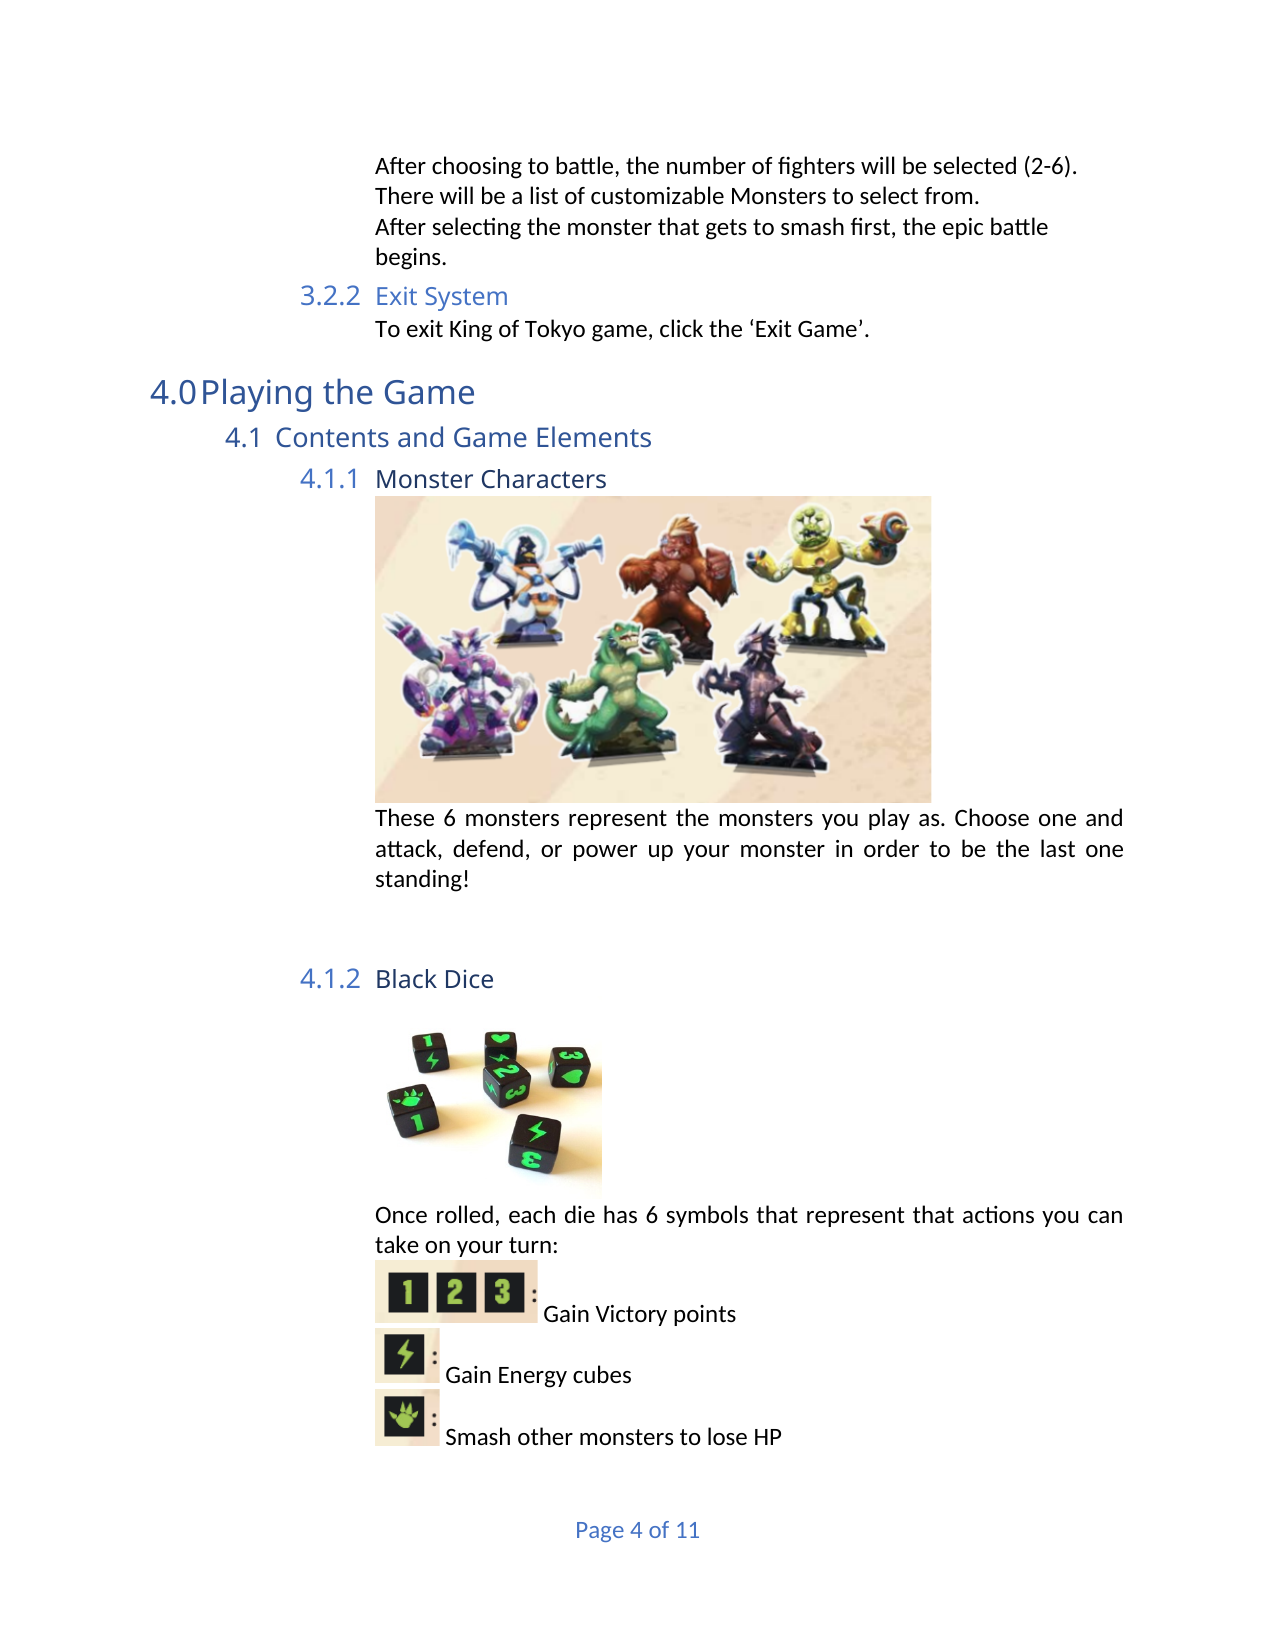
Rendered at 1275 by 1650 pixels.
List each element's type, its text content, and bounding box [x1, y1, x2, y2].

text Gain Energy cubes [375, 1329, 1125, 1389]
subtitle Contents and Game Elements [225, 418, 1125, 455]
picture [375, 1260, 538, 1323]
subtitle Monster Characters [300, 459, 1125, 496]
picture [375, 1328, 440, 1383]
text After selecting the monster that gets to smash first, the epic battle begins. [375, 211, 1125, 272]
subtitle Exit System [300, 276, 1125, 313]
subtitle Playing the Game [150, 369, 1125, 414]
picture [375, 496, 932, 803]
text Once rolled, each die has 6 symbols that represent that actions you can take on your turn: [375, 1199, 1125, 1260]
text After choosing to battle, the number of fighters will be selected (2-6). There will be a list of customizable Monsters to select from. [375, 150, 1125, 211]
text To exit King of Tokyo game, click the ‘Exit Game’. [300, 313, 1125, 344]
text These 6 monsters represent the monsters you play as. Choose one and attack, defend, or power up your monster in order to be the last one standing! [375, 802, 1125, 894]
picture [375, 996, 602, 1199]
text Gain Victory points [375, 1260, 1125, 1329]
picture [375, 1389, 440, 1446]
text Smash other monsters to lose HP [375, 1389, 1125, 1452]
subtitle Black Dice [300, 959, 1125, 996]
